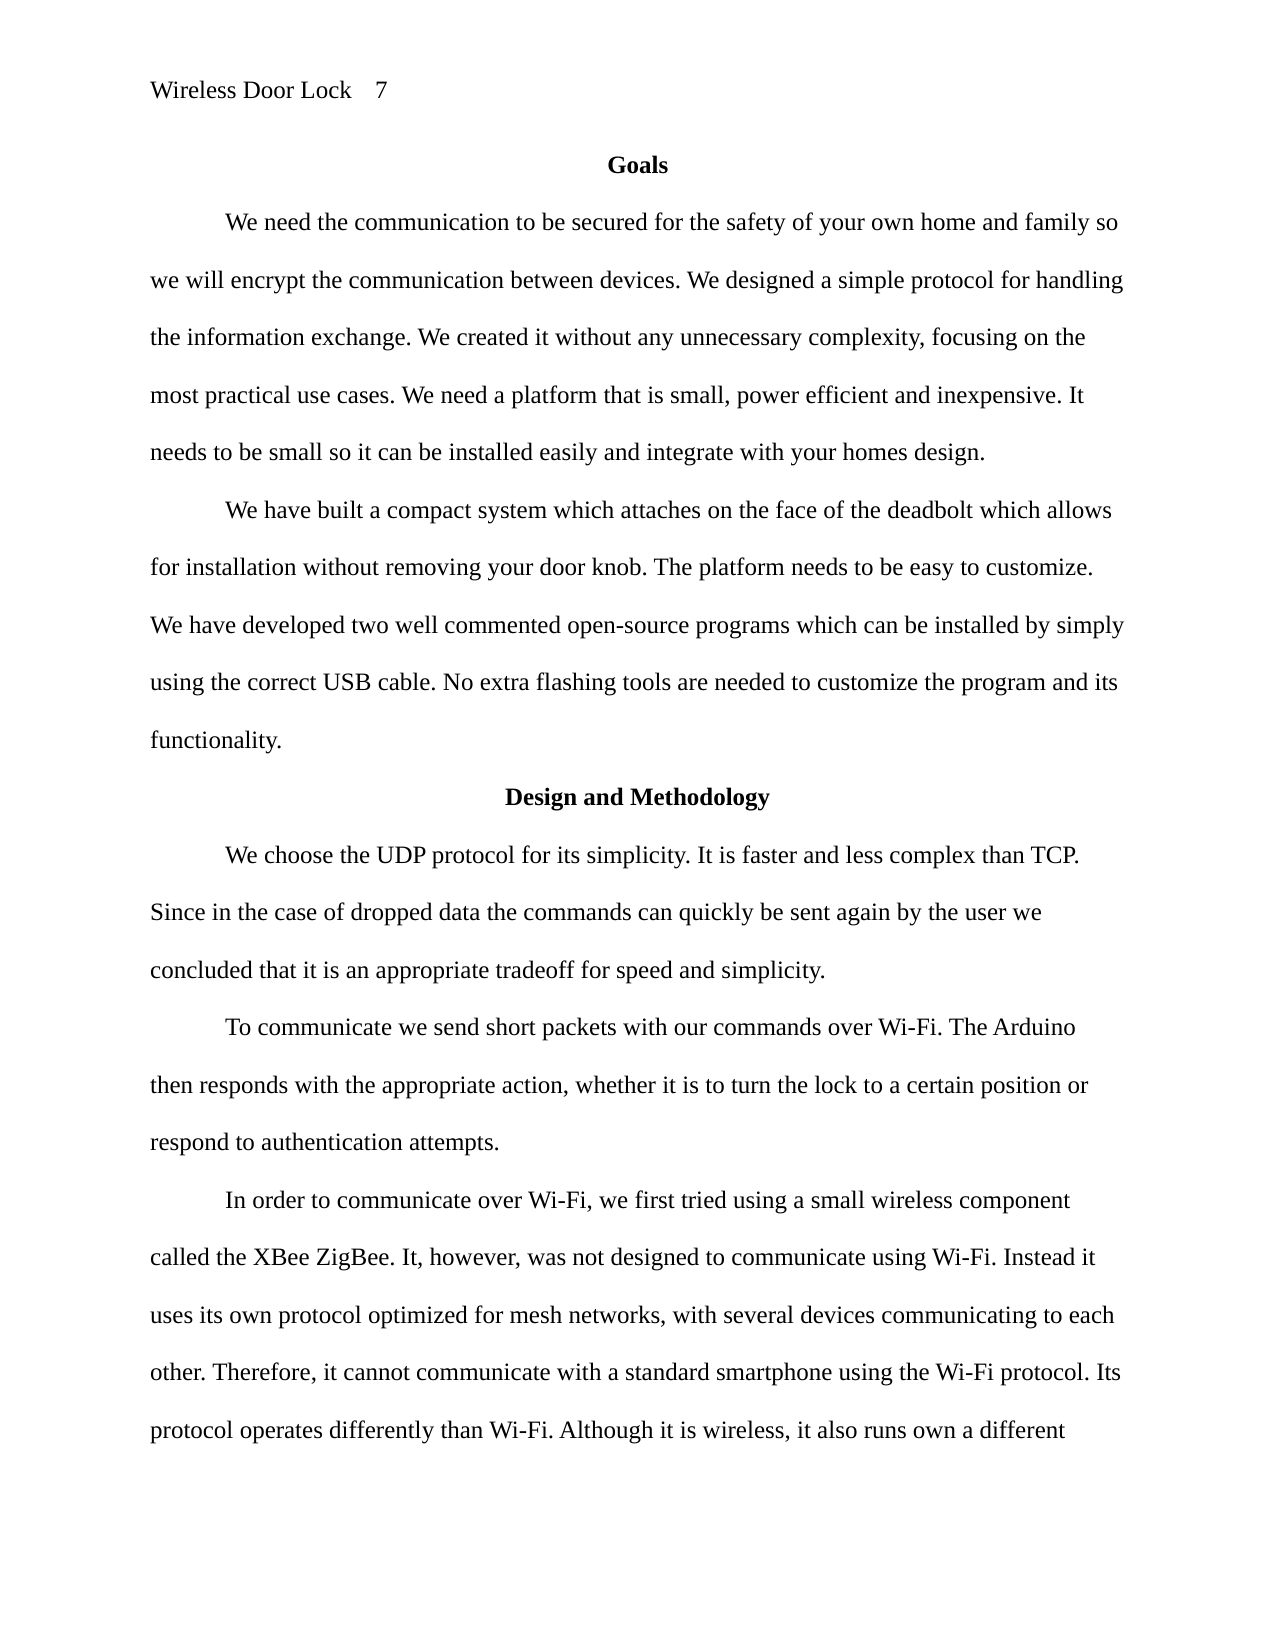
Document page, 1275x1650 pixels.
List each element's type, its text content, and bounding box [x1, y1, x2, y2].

text We need the communication to be secured for the safety of your own home and family so we will encrypt the communication between devices. We designed a simple protocol for handling the information exchange. We created it without any unnecessary complexity, focusing on the most practical use cases. We need a platform that is small, power efficient and inexpensive. It needs to be small so it can be installed easily and integrate with your homes design. [150, 207, 1125, 466]
text We have built a compact system which attaches on the face of the deadbolt which allows for installation without removing your door knob. The platform needs to be easy to customize. We have developed two well commented open-source programs which can be installed by simply using the correct USB cable. No extra flashing tools are needed to customize the program and its functionality. [150, 495, 1125, 754]
subtitle Goals [150, 150, 1125, 179]
subtitle Design and Methodology [150, 782, 1125, 811]
text To communicate we send short packets with our commands over Wi-Fi. The Arduino then responds with the appropriate action, whether it is to turn the lock to a certain position or respond to authentication attempts. [150, 1012, 1125, 1156]
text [150, 1185, 1125, 1444]
text We choose the UDP protocol for its simplicity. It is faster and less complex than TCP. Since in the case of dropped data the commands can quickly be sent again by the user we concluded that it is an appropriate tradeoff for speed and simplicity. [150, 840, 1125, 984]
